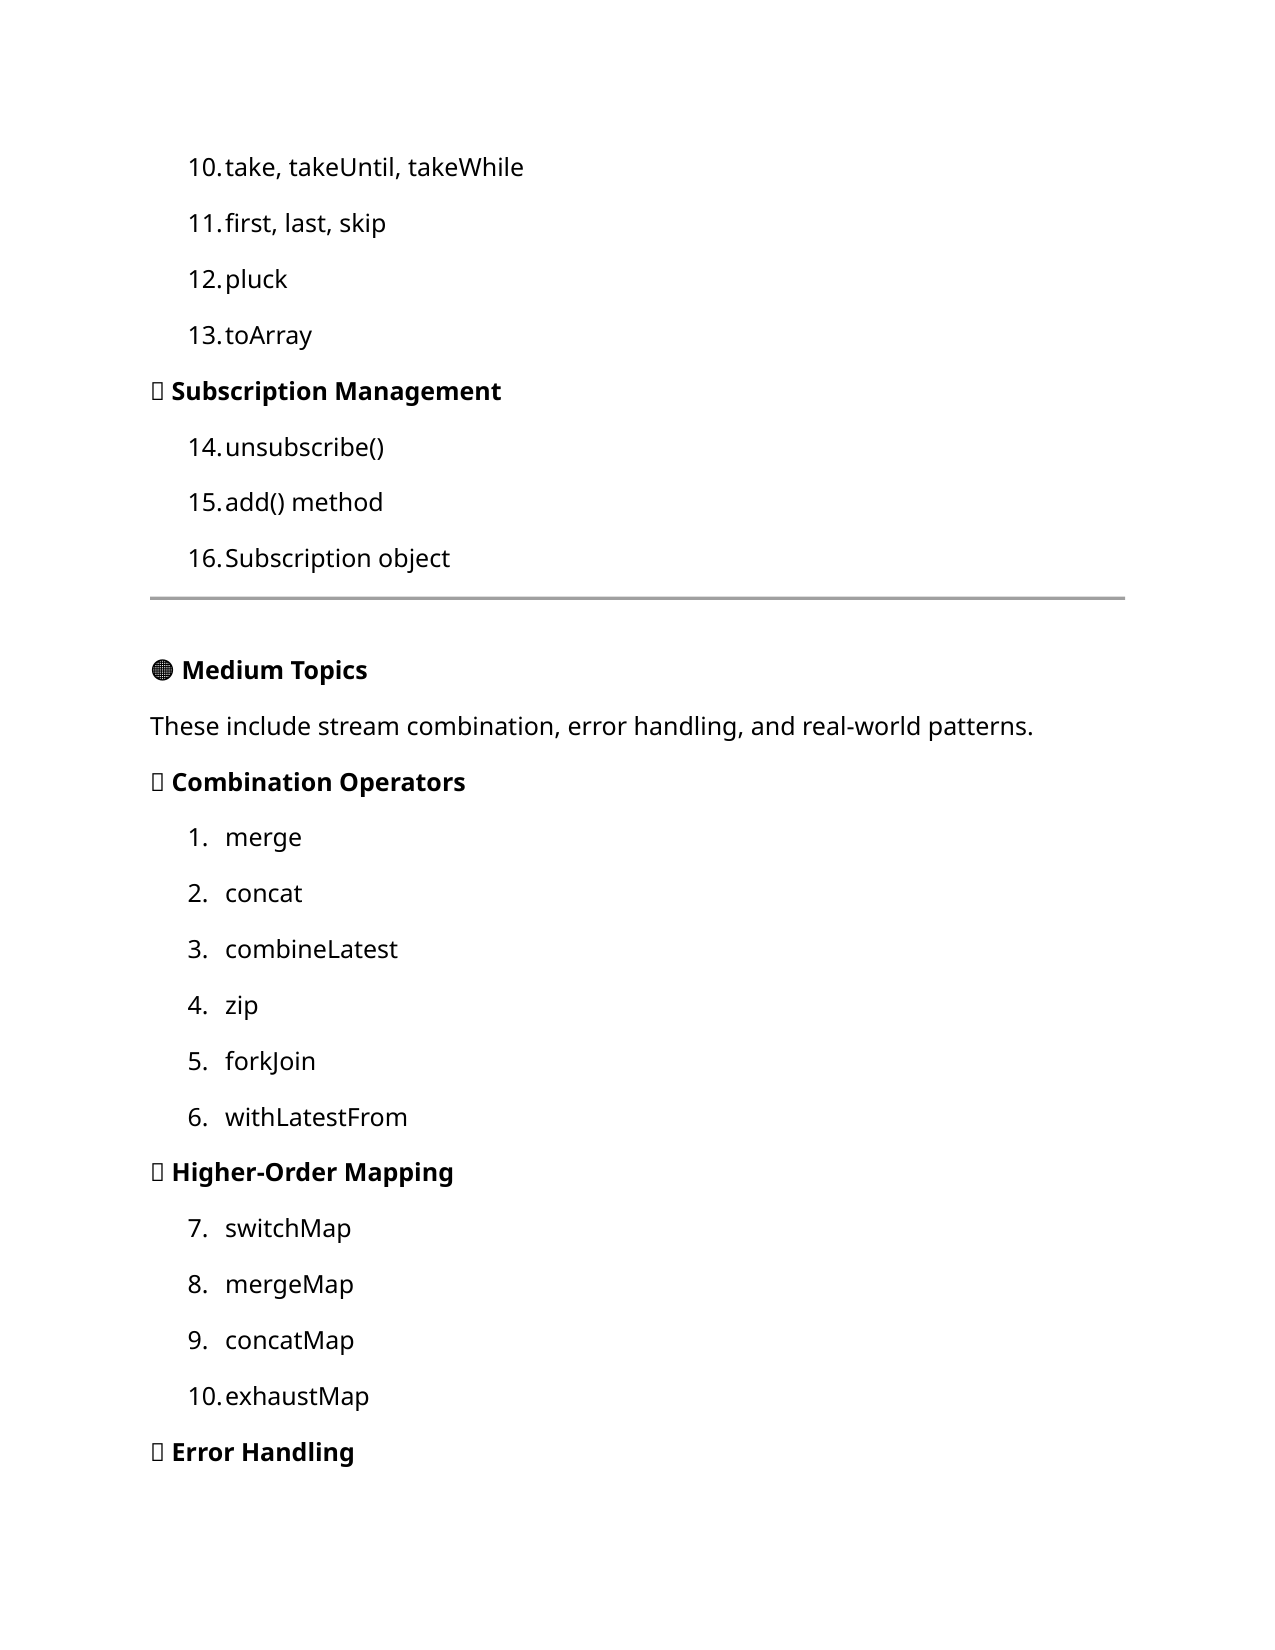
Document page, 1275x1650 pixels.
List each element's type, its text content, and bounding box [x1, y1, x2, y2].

list withLatestFrom [187, 1099, 1125, 1133]
list Subscription object [187, 541, 1125, 575]
list toArray [187, 317, 1125, 352]
text These include stream combination, error handling, and real-world patterns. [150, 708, 1125, 742]
list exhaustMap [187, 1378, 1125, 1412]
text 🔸 Error Handling [150, 1434, 1125, 1468]
text 🟠 Medium Topics [150, 652, 1125, 687]
list concat [187, 876, 1125, 910]
list zip [187, 987, 1125, 1022]
list merge [187, 820, 1125, 854]
list concatMap [187, 1322, 1125, 1357]
list take, takeUntil, takeWhile [187, 150, 1125, 184]
list forkJoin [187, 1043, 1125, 1077]
text 🔸 Higher-Order Mapping [150, 1155, 1125, 1189]
list switchMap [187, 1211, 1125, 1245]
list add() method [187, 485, 1125, 519]
list unsubscribe() [187, 429, 1125, 463]
text 🔸 Combination Operators [150, 764, 1125, 798]
text 🔸 Subscription Management [150, 373, 1125, 407]
list pluck [187, 262, 1125, 296]
list combineLatest [187, 932, 1125, 966]
list mergeMap [187, 1267, 1125, 1301]
list first, last, skip [187, 206, 1125, 240]
